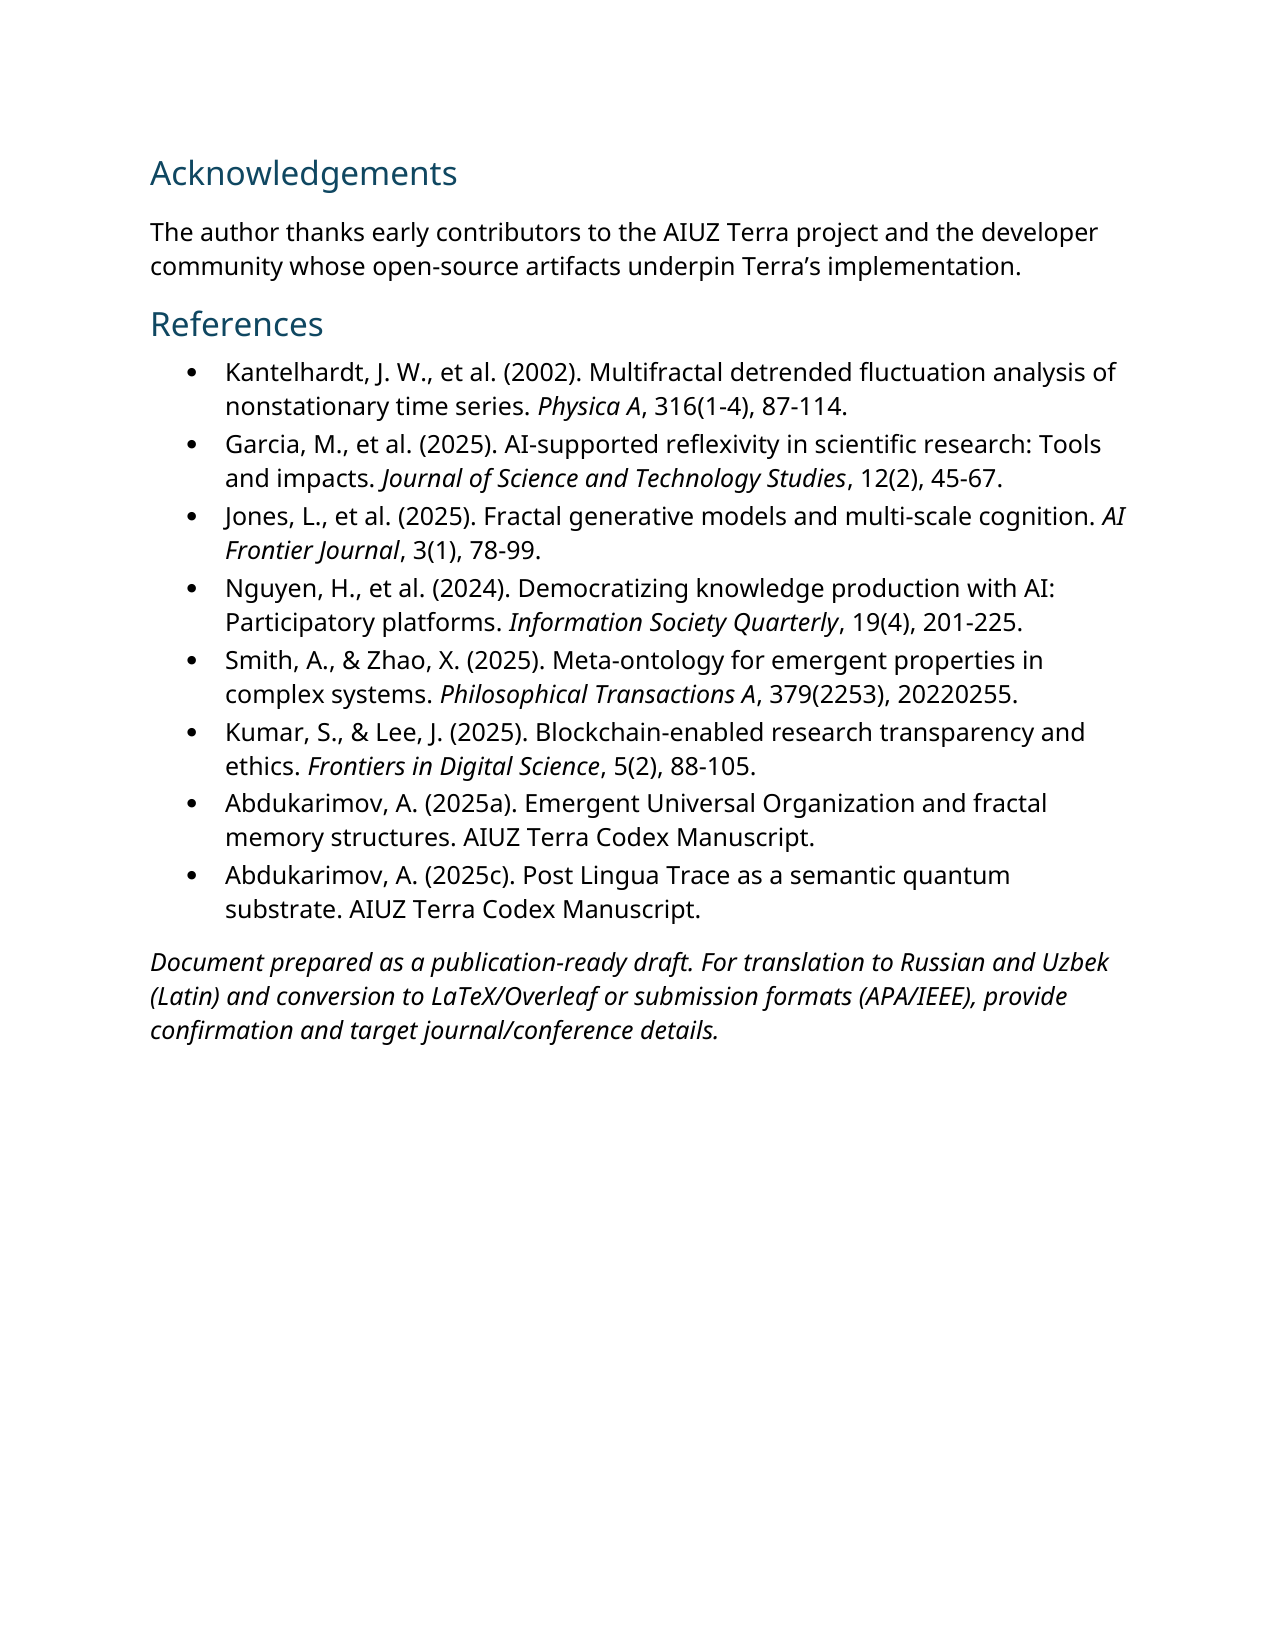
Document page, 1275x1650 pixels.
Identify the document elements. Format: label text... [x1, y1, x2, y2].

list Abdukarimov, A. (2025c). Post Lingua Trace as a semantic quantum substrate. AIUZ Terra Codex Manuscript. [187, 858, 1125, 926]
subtitle References [150, 301, 1125, 346]
text The author thanks early contributors to the AIUZ Terra project and the developer community whose open-source artifacts underpin Terra’s implementation. [150, 214, 1125, 282]
list Kumar, S., & Lee, J. (2025). Blockchain-enabled research transparency and ethics. Frontiers in Digital Science, 5(2), 88-105. [187, 714, 1125, 782]
list Nguyen, H., et al. (2024). Democratizing knowledge production with AI: Participatory platforms. Information Society Quarterly, 19(4), 201-225. [187, 570, 1125, 638]
list Jones, L., et al. (2025). Fractal generative models and multi-scale cognition. AI Frontier Journal, 3(1), 78-99. [187, 498, 1125, 567]
text Document prepared as a publication-ready draft. For translation to Russian and Uzbek (Latin) and conversion to LaTeX/Overleaf or submission formats (APA/IEEE), provide confirmation and target journal/conference details. [150, 945, 1125, 1047]
subtitle Acknowledgements [150, 150, 1125, 195]
list Kantelhardt, J. W., et al. (2002). Multifractal detrended fluctuation analysis of nonstationary time series. Physica A, 316(1-4), 87-114. [187, 355, 1125, 423]
list Abdukarimov, A. (2025a). Emergent Universal Organization and fractal memory structures. AIUZ Terra Codex Manuscript. [187, 786, 1125, 854]
list Smith, A., & Zhao, X. (2025). Meta-ontology for emergent properties in complex systems. Philosophical Transactions A, 379(2253), 20220255. [187, 642, 1125, 710]
list Garcia, M., et al. (2025). AI-supported reflexivity in scientific research: Tools and impacts. Journal of Science and Technology Studies, 12(2), 45-67. [187, 427, 1125, 495]
